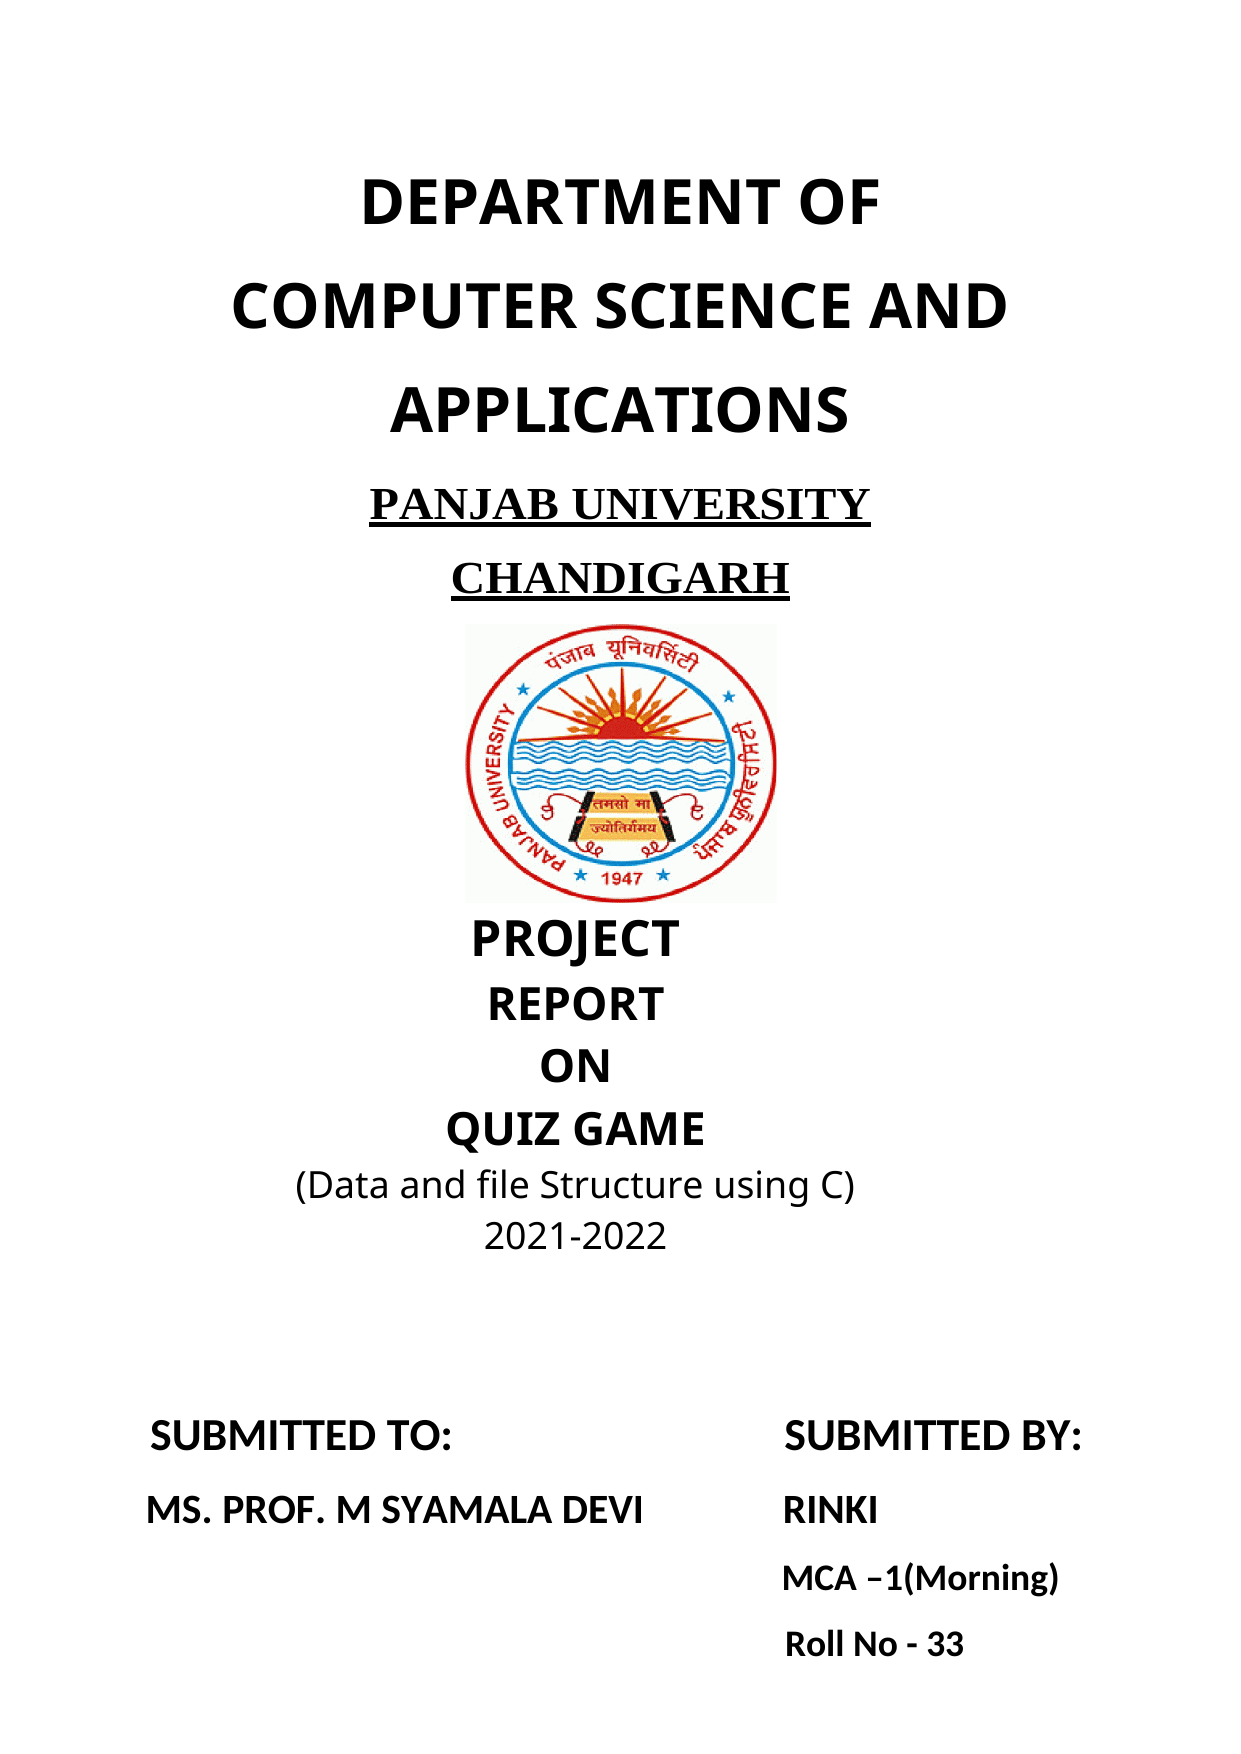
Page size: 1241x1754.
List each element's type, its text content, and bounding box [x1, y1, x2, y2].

text ON [4, 1033, 1146, 1096]
text PANJAB UNIVERSITY CHANDIGARH [299, 476, 942, 603]
text MCA –1(Morning) Roll No - 33 [781, 1554, 1061, 1666]
text MS. PROF. M SYAMALA DEVI RINKI [4, 1483, 1146, 1533]
text QUIZ GAME [4, 1096, 1146, 1158]
title DEPARTMENT OF COMPUTER SCIENCE AND APPLICATIONS [209, 158, 1031, 451]
text SUBMITTED TO: SUBMITTED BY: [150, 1406, 1146, 1461]
text 2021-2022 [4, 1209, 1146, 1260]
text REPORT [4, 971, 1146, 1033]
text (Data and file Structure using C) [4, 1158, 1146, 1209]
picture [465, 624, 777, 903]
text PROJECT [4, 903, 1146, 971]
